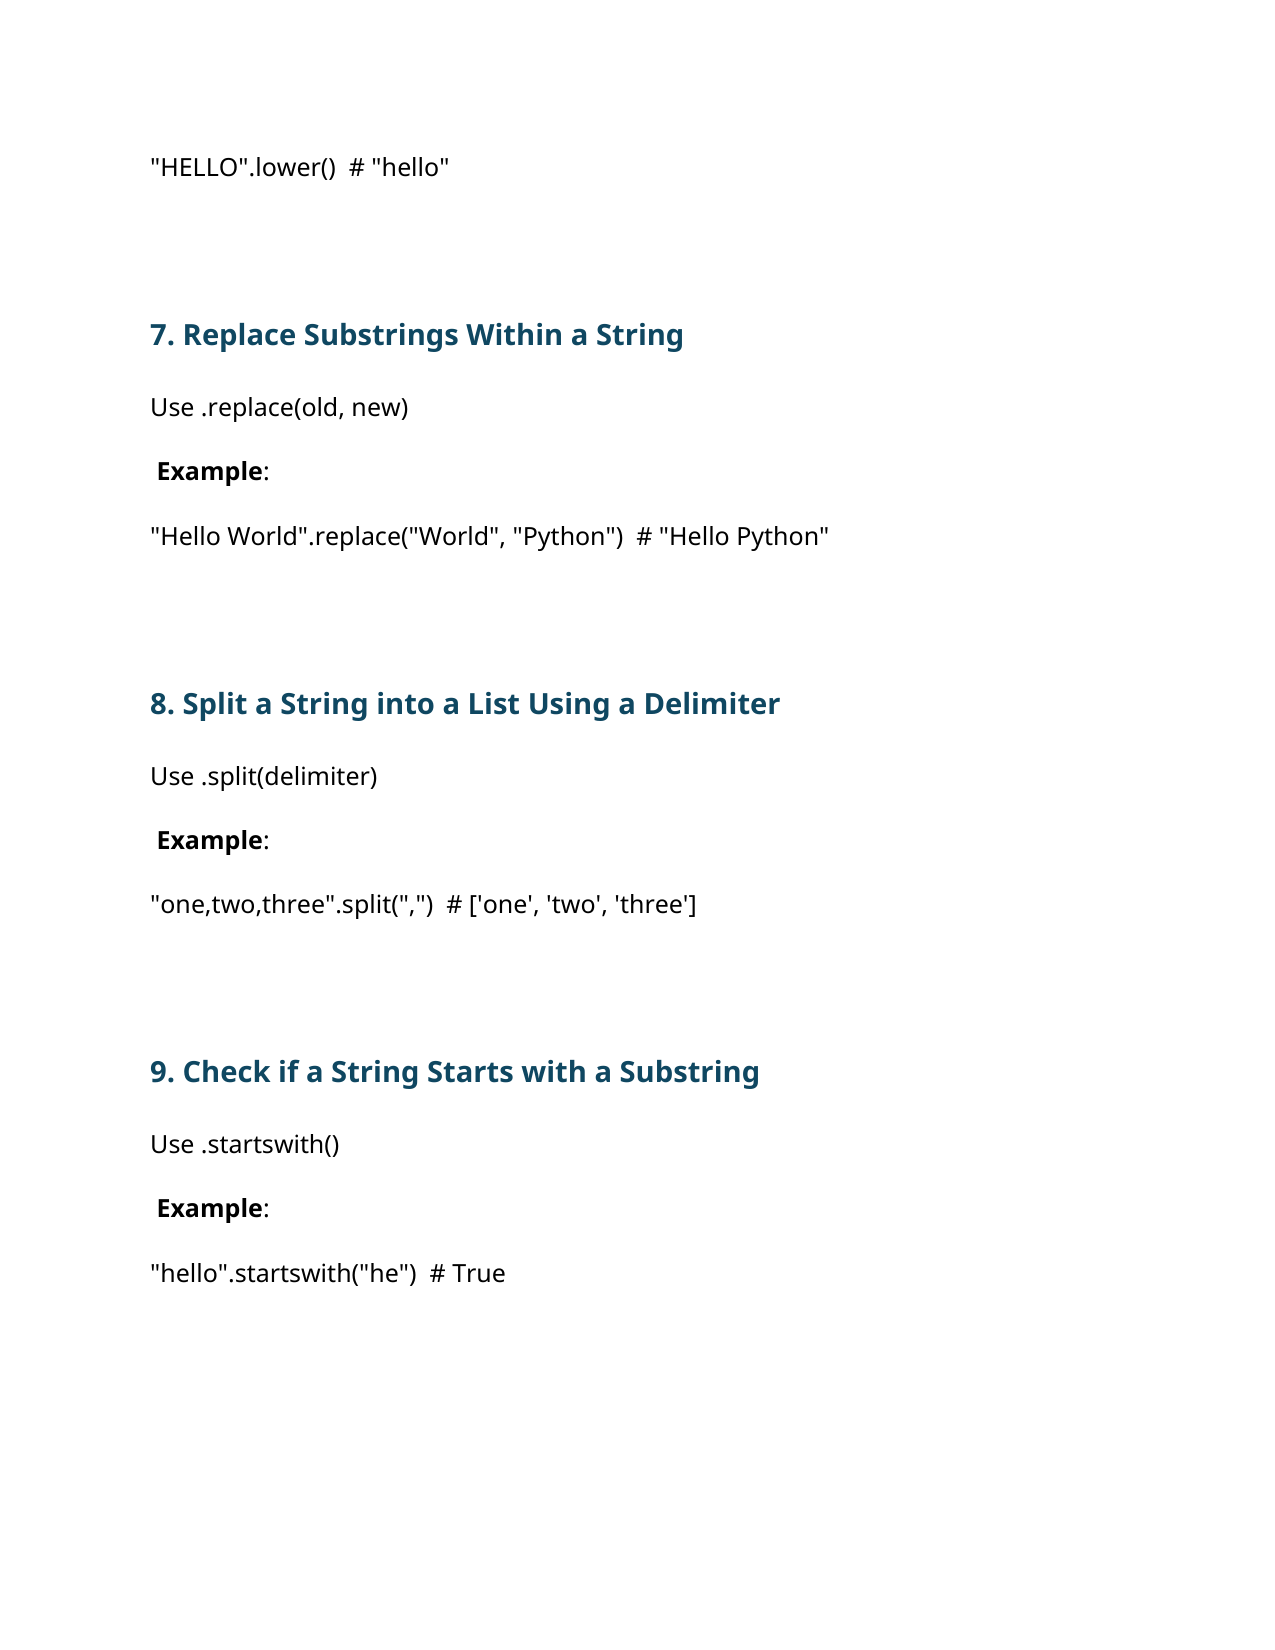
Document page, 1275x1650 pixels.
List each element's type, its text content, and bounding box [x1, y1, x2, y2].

text "HELLO".lower() # "hello" [150, 150, 1125, 223]
text Use .startswith() [150, 1127, 1125, 1161]
text "one,two,three".split(",") # ['one', 'two', 'three'] [150, 887, 1125, 961]
text "hello".startswith("he") # True [150, 1256, 1125, 1329]
text Example: [150, 454, 1125, 488]
text Example: [150, 1191, 1125, 1225]
subtitle 7. Replace Substrings Within a String [150, 314, 1125, 354]
text Example: [150, 823, 1125, 857]
subtitle 8. Split a String into a List Using a Delimiter [150, 683, 1125, 723]
text Use .replace(old, new) [150, 389, 1125, 424]
text Use .split(delimiter) [150, 758, 1125, 792]
subtitle 9. Check if a String Starts with a Substring [150, 1051, 1125, 1091]
text "Hello World".replace("World", "Python") # "Hello Python" [150, 518, 1125, 592]
